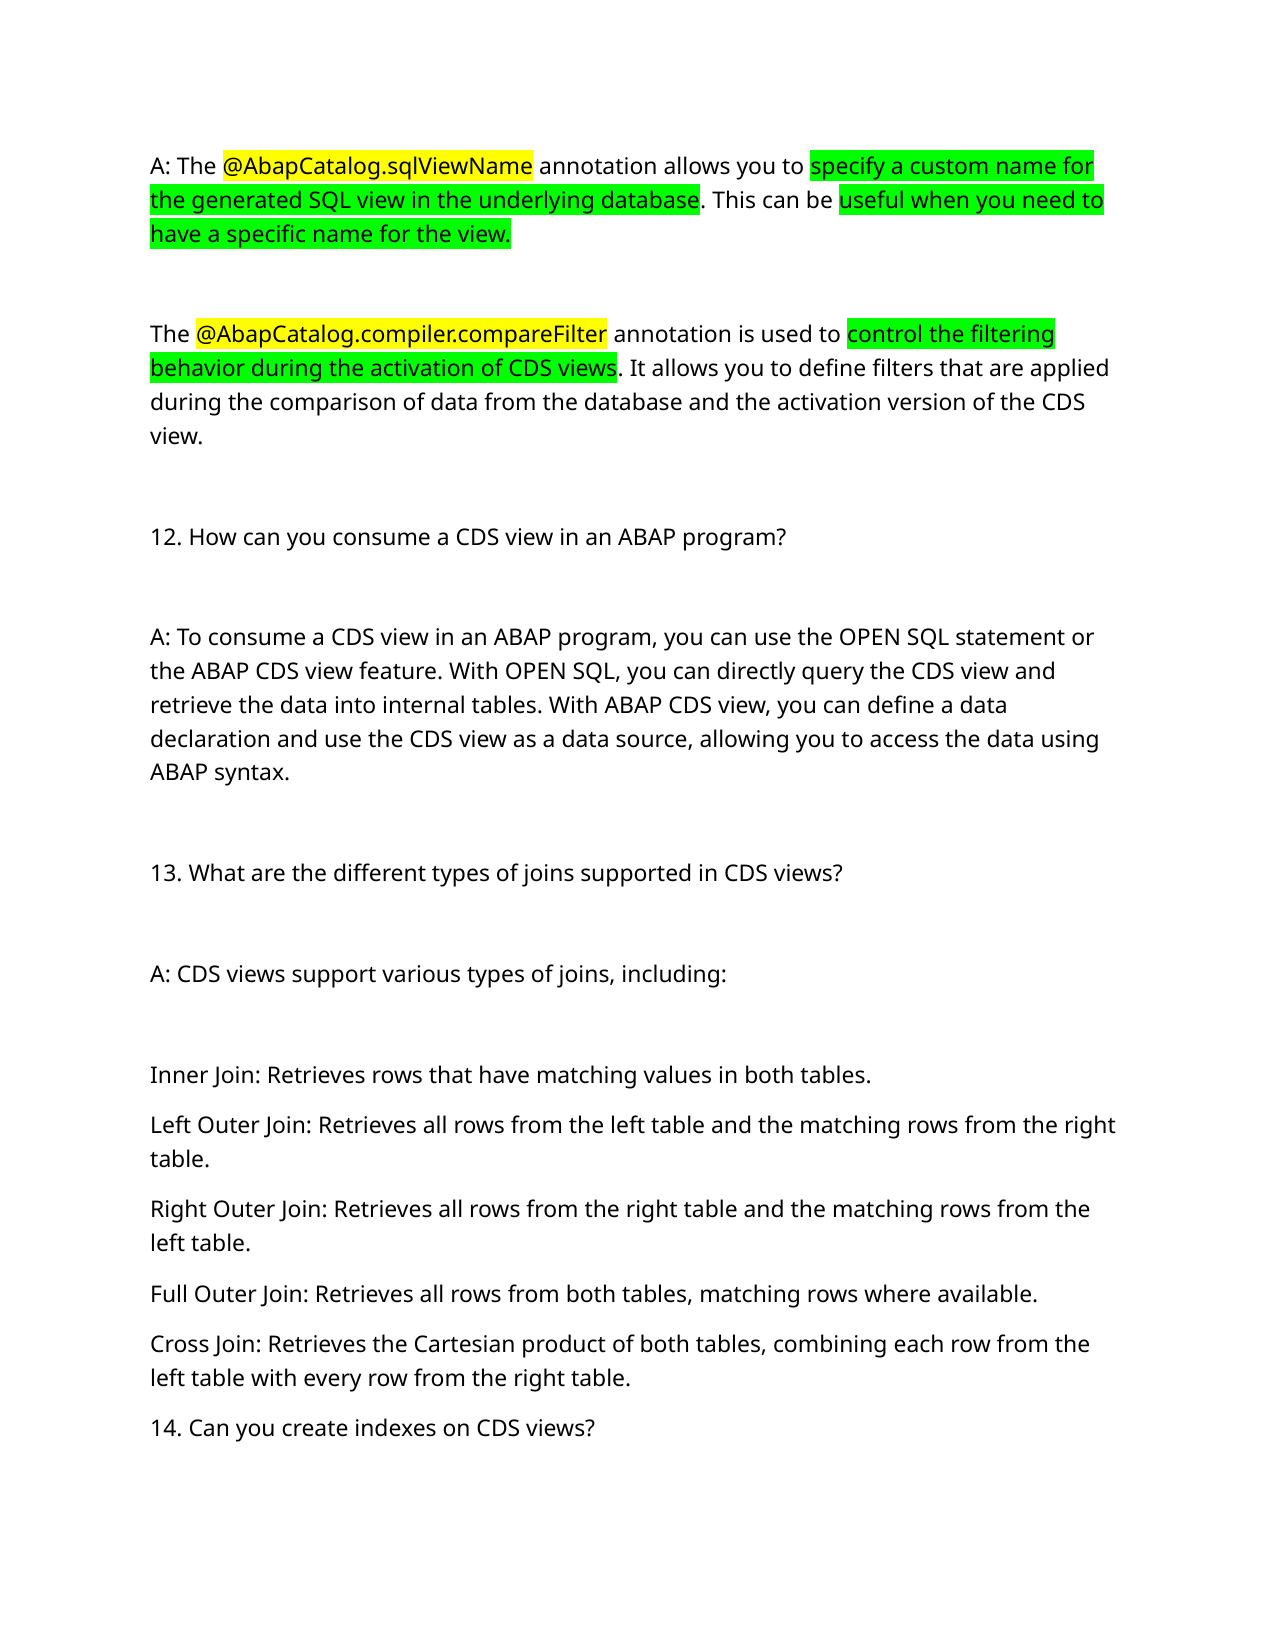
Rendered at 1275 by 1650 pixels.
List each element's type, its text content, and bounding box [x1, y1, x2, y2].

text A: To consume a CDS view in an ABAP program, you can use the OPEN SQL statement or the ABAP CDS view feature. With OPEN SQL, you can directly query the CDS view and retrieve the data into internal tables. With ABAP CDS view, you can define a data declaration and use the CDS view as a data source, allowing you to access the data using ABAP syntax. [150, 621, 1125, 787]
text Inner Join: Retrieves rows that have matching values in both tables. [150, 1059, 1125, 1090]
text 12. How can you consume a CDS view in an ABAP program? [150, 520, 1125, 552]
text Left Outer Join: Retrieves all rows from the left table and the matching rows from the right table. [150, 1109, 1125, 1174]
text 13. What are the different types of joins supported in CDS views? [150, 857, 1125, 888]
text A: The @AbapCatalog.sqlViewName annotation allows you to specify a custom name for the generated SQL view in the underlying database. This can be useful when you need to have a specific name for the view. [150, 150, 1125, 249]
text Cross Join: Retrieves the Cartesian product of both tables, combining each row from the left table with every row from the right table. [150, 1328, 1125, 1393]
text Full Outer Join: Retrieves all rows from both tables, matching rows where available. [150, 1277, 1125, 1309]
text 14. Can you create indexes on CDS views? [150, 1412, 1125, 1443]
text A: CDS views support various types of joins, including: [150, 958, 1125, 989]
text Right Outer Join: Retrieves all rows from the right table and the matching rows from the left table. [150, 1193, 1125, 1258]
text The @AbapCatalog.compiler.compareFilter annotation is used to control the filtering behavior during the activation of CDS views. It allows you to define filters that are applied during the comparison of data from the database and the activation version of the CDS view. [150, 318, 1125, 451]
